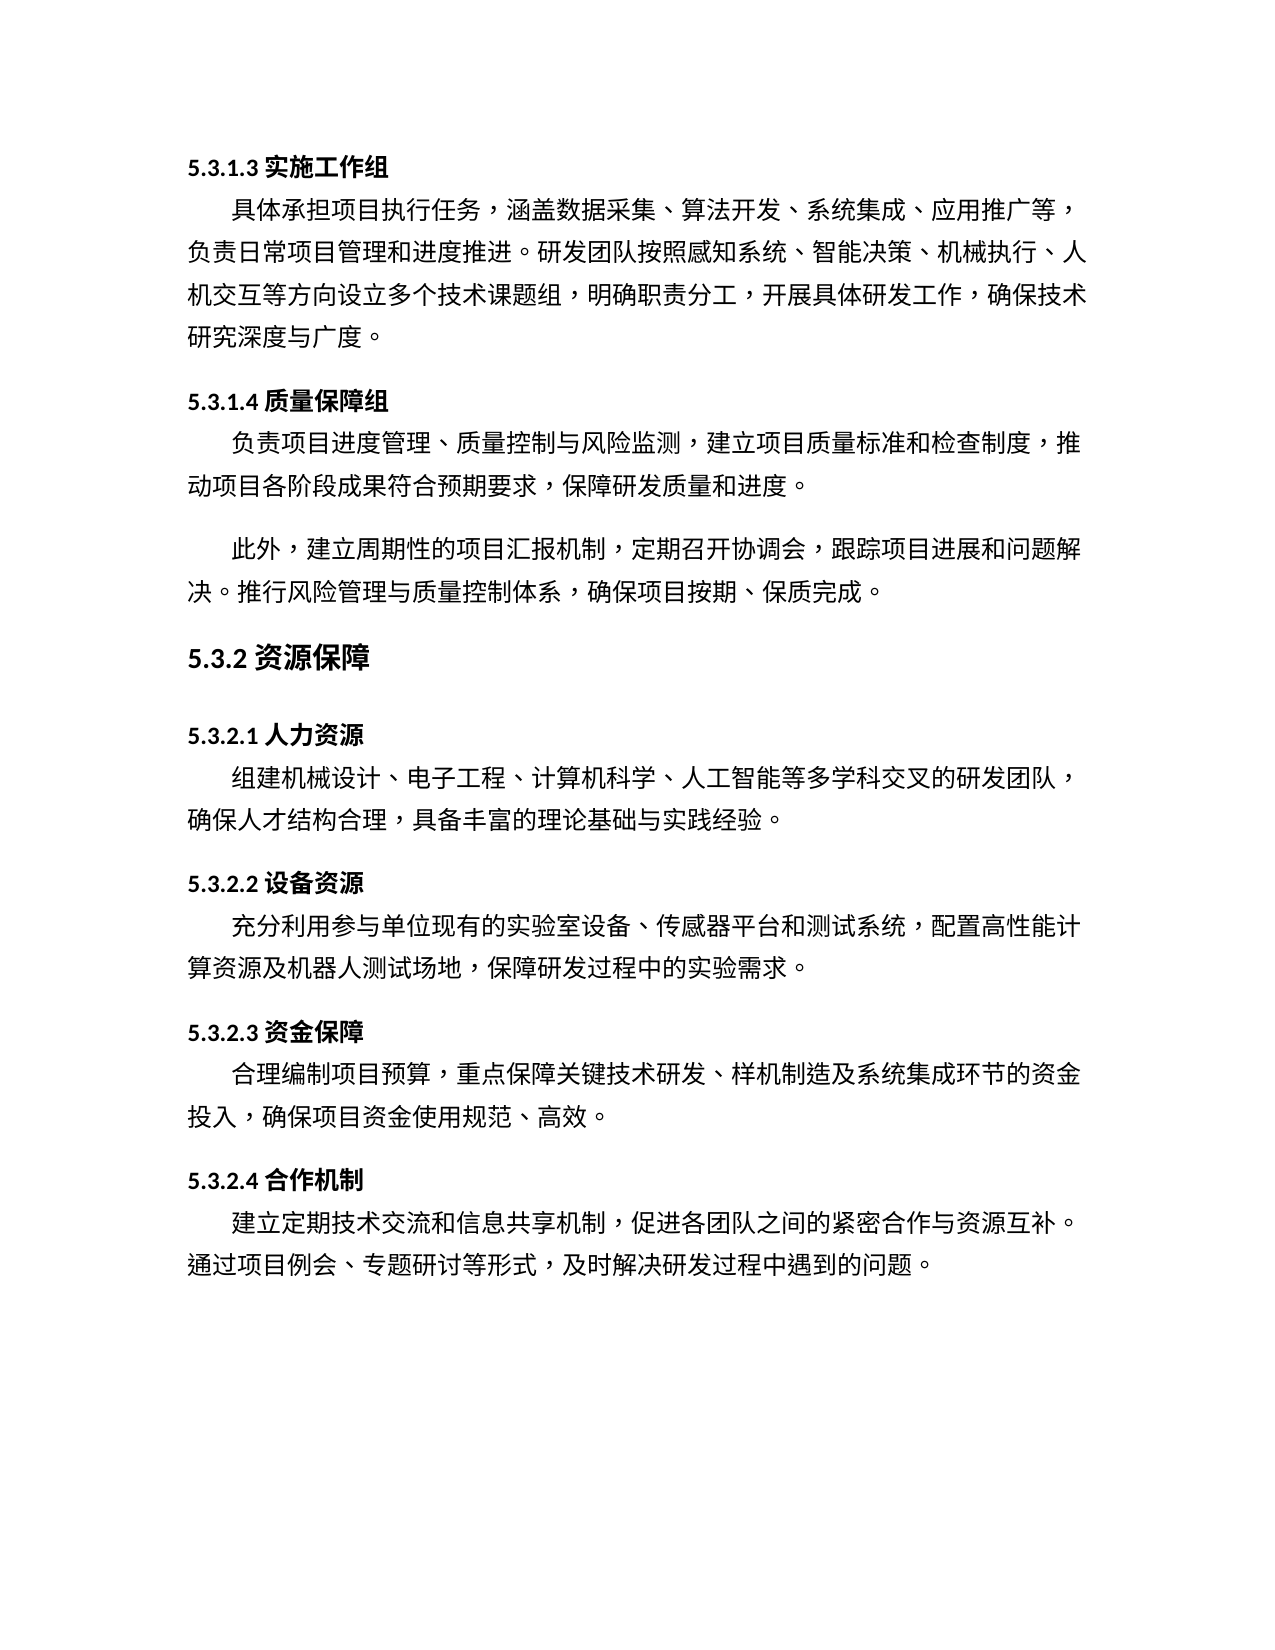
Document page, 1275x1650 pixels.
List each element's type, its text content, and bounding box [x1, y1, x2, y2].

text 组建机械设计、电子工程、计算机科学、人工智能等多学科交叉的研发团队，确保人才结构合理，具备丰富的理论基础与实践经验。 [187, 760, 1087, 837]
text 充分利用参与单位现有的实验室设备、传感器平台和测试系统，配置高性能计算资源及机器人测试场地，保障研发过程中的实验需求。 [187, 909, 1087, 985]
subtitle 5.3.2.4 合作机制 [187, 1163, 1087, 1197]
subtitle 5.3.2 资源保障 [187, 637, 1087, 677]
text 此外，建立周期性的项目汇报机制，定期召开协调会，跟踪项目进展和问题解决。推行风险管理与质量控制体系，确保项目按期、保质完成。 [187, 532, 1087, 608]
subtitle 5.3.1.4 质量保障组 [187, 383, 1087, 417]
text 负责项目进度管理、质量控制与风险监测，建立项目质量标准和检查制度，推动项目各阶段成果符合预期要求，保障研发质量和进度。 [187, 426, 1087, 502]
subtitle 5.3.2.1 人力资源 [187, 718, 1087, 752]
subtitle 5.3.1.3 实施工作组 [187, 150, 1087, 184]
text 建立定期技术交流和信息共享机制，促进各团队之间的紧密合作与资源互补。通过项目例会、专题研讨等形式，及时解决研发过程中遇到的问题。 [187, 1205, 1087, 1282]
text 合理编制项目预算，重点保障关键技术研发、样机制造及系统集成环节的资金投入，确保项目资金使用规范、高效。 [187, 1057, 1087, 1133]
text 具体承担项目执行任务，涵盖数据采集、算法开发、系统集成、应用推广等，负责日常项目管理和进度推进。研发团队按照感知系统、智能决策、机械执行、人机交互等方向设立多个技术课题组，明确职责分工，开展具体研发工作，确保技术研究深度与广度。 [187, 192, 1087, 354]
subtitle 5.3.2.2 设备资源 [187, 866, 1087, 900]
subtitle 5.3.2.3 资金保障 [187, 1014, 1087, 1048]
